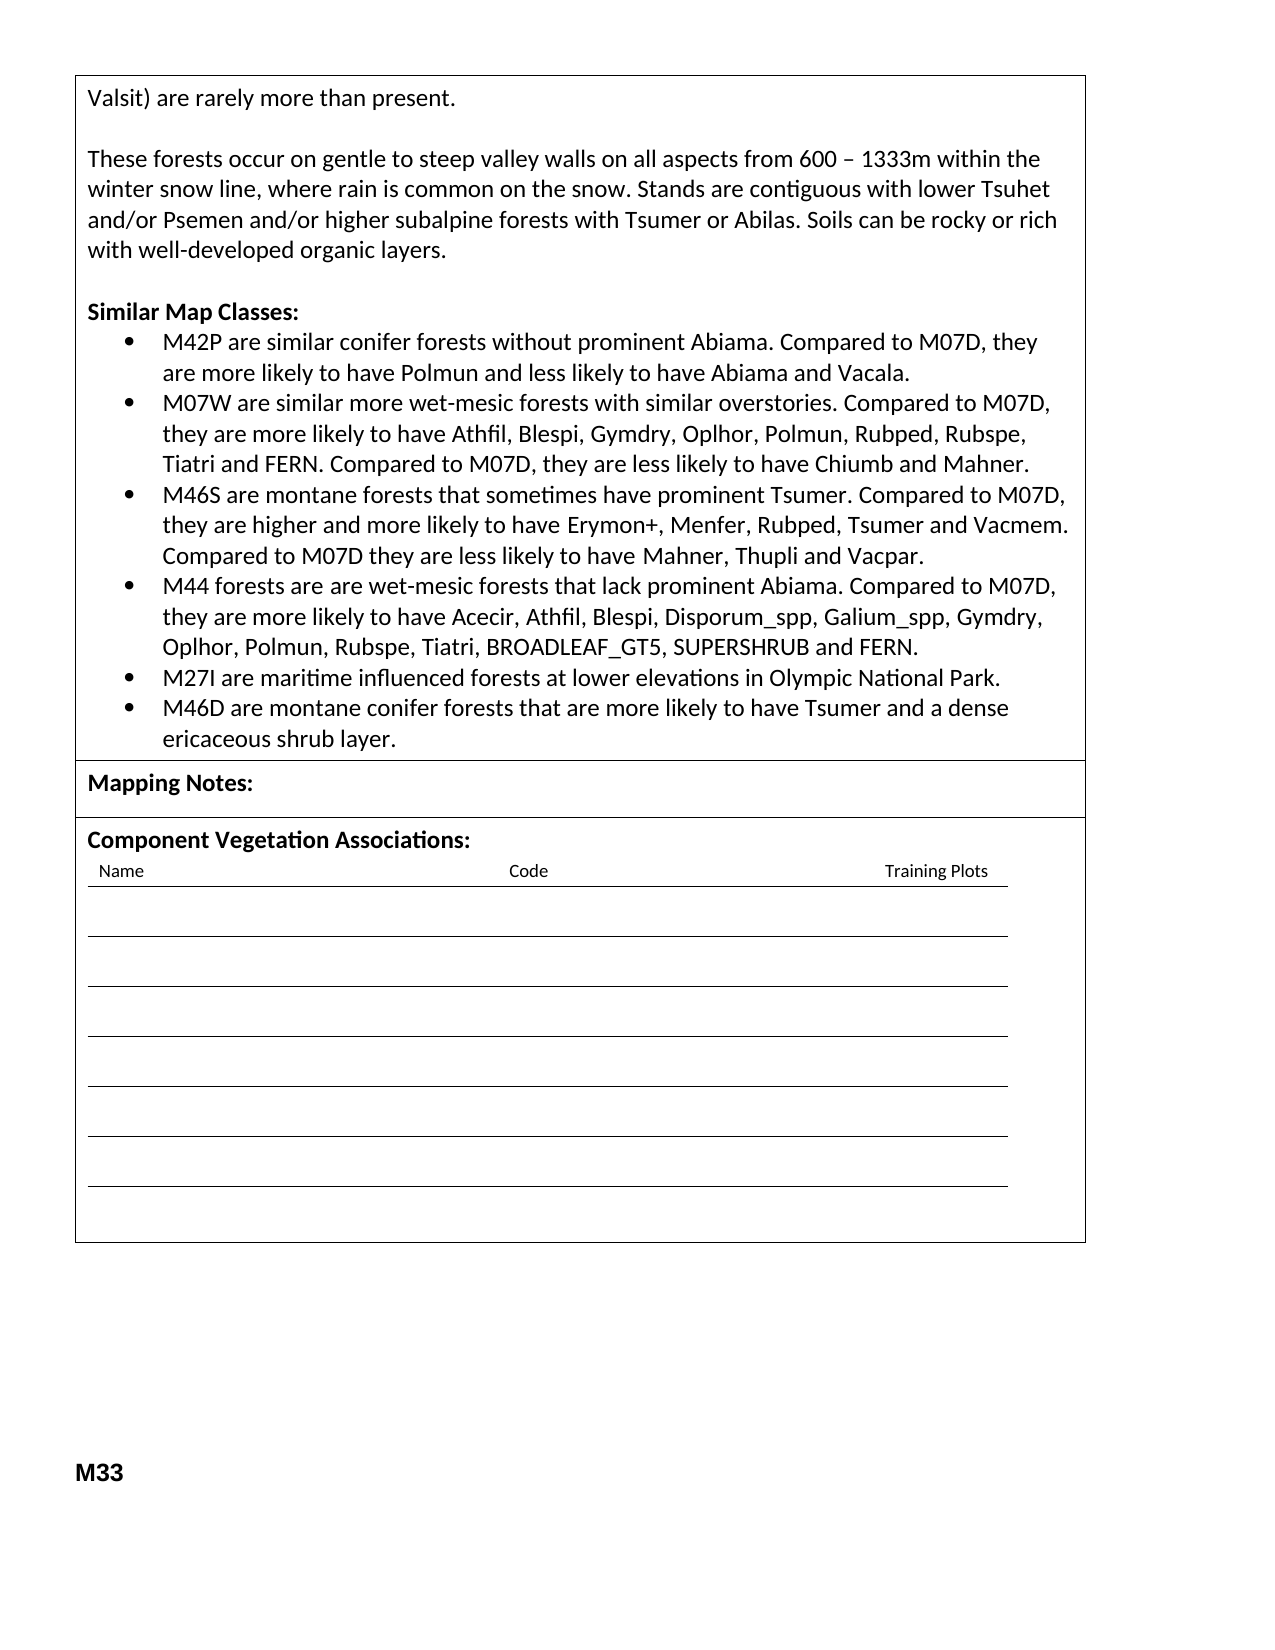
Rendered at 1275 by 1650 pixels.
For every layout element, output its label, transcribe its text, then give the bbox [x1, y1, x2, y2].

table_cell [76, 76, 1085, 759]
table_cell Mapping Notes: [76, 761, 1085, 817]
table_cell Component Vegetation Associations: [76, 818, 1085, 1242]
text M33 [75, 1458, 1200, 1487]
